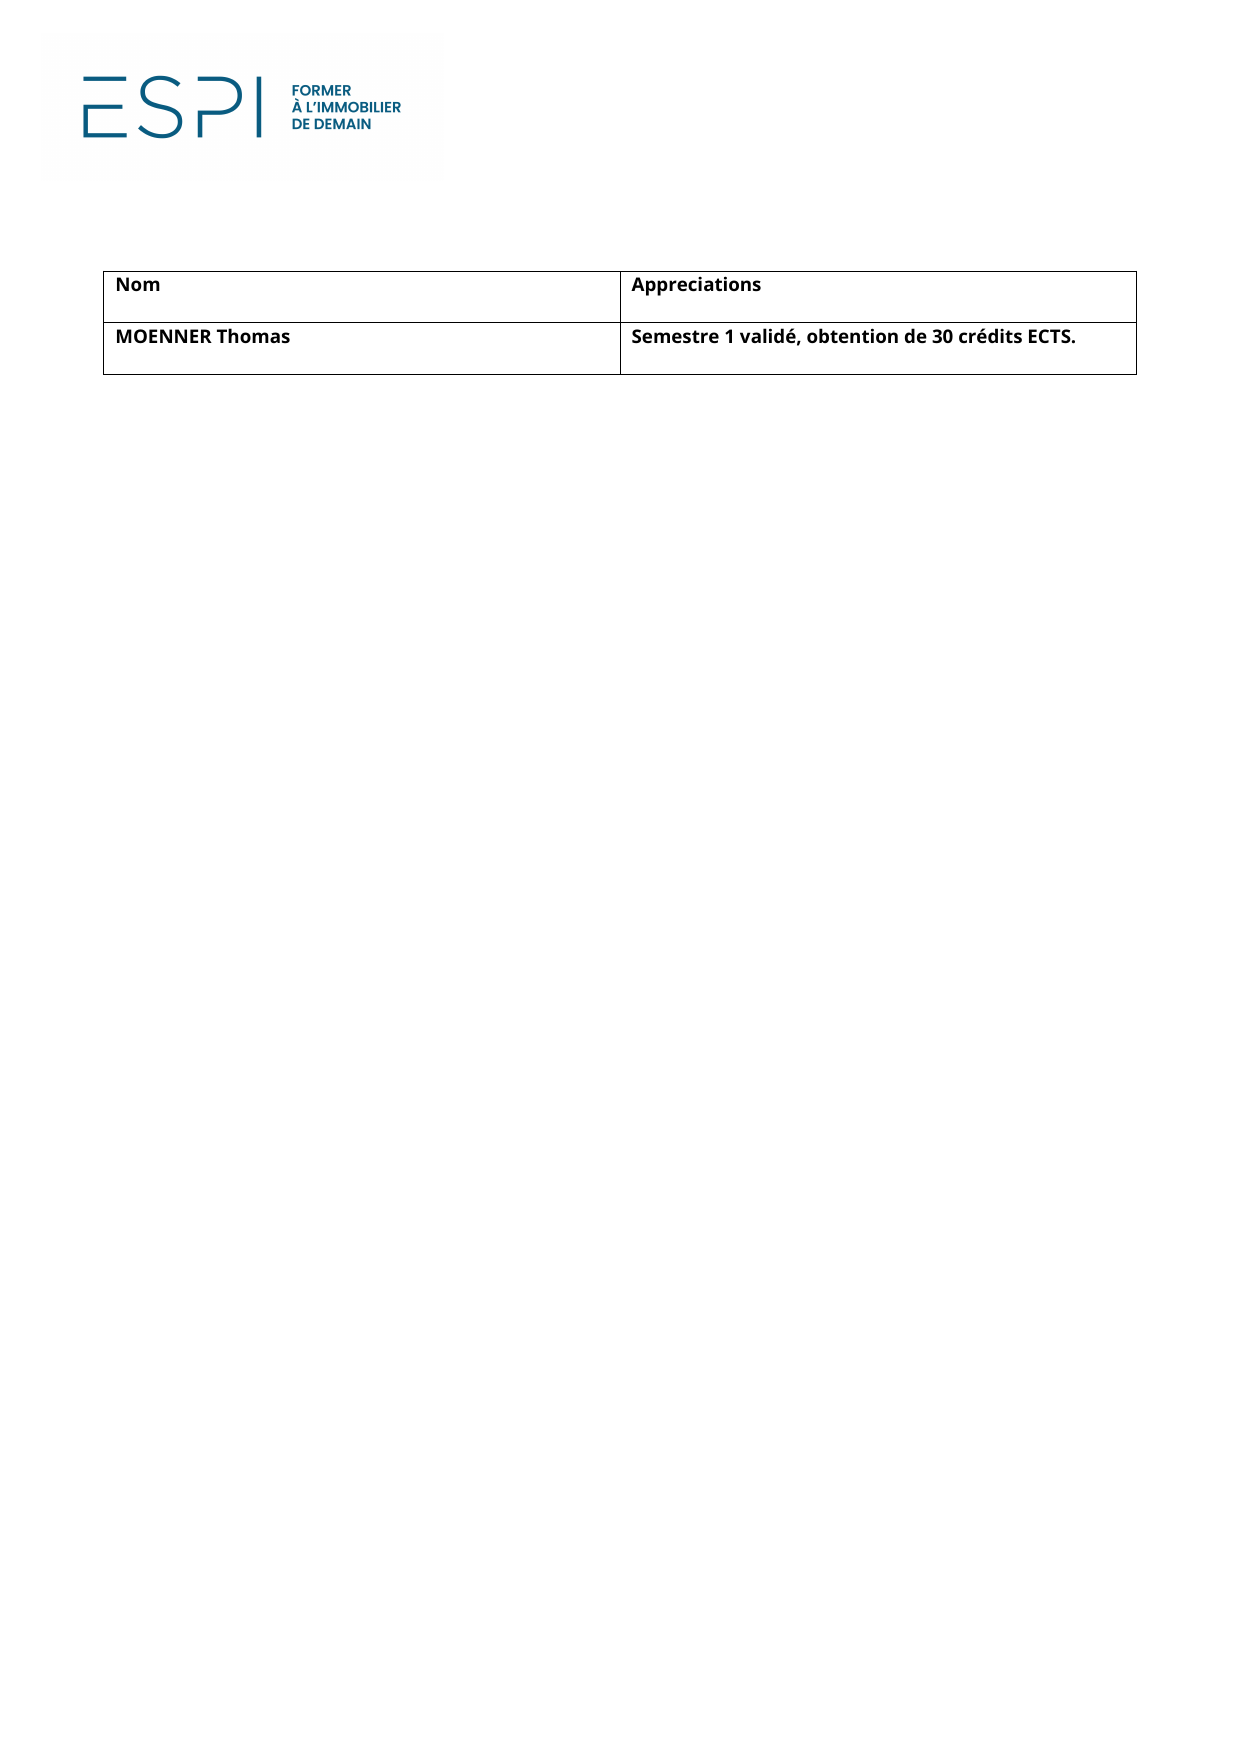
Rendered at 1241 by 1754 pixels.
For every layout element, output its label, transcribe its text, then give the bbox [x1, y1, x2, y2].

table_header Nom [104, 272, 620, 322]
table_header Appreciations [621, 272, 1136, 322]
picture [40, 33, 444, 181]
table_cell MOENNER Thomas [104, 323, 620, 374]
table_cell Semestre 1 validé, obtention de 30 crédits ECTS. [621, 323, 1136, 374]
